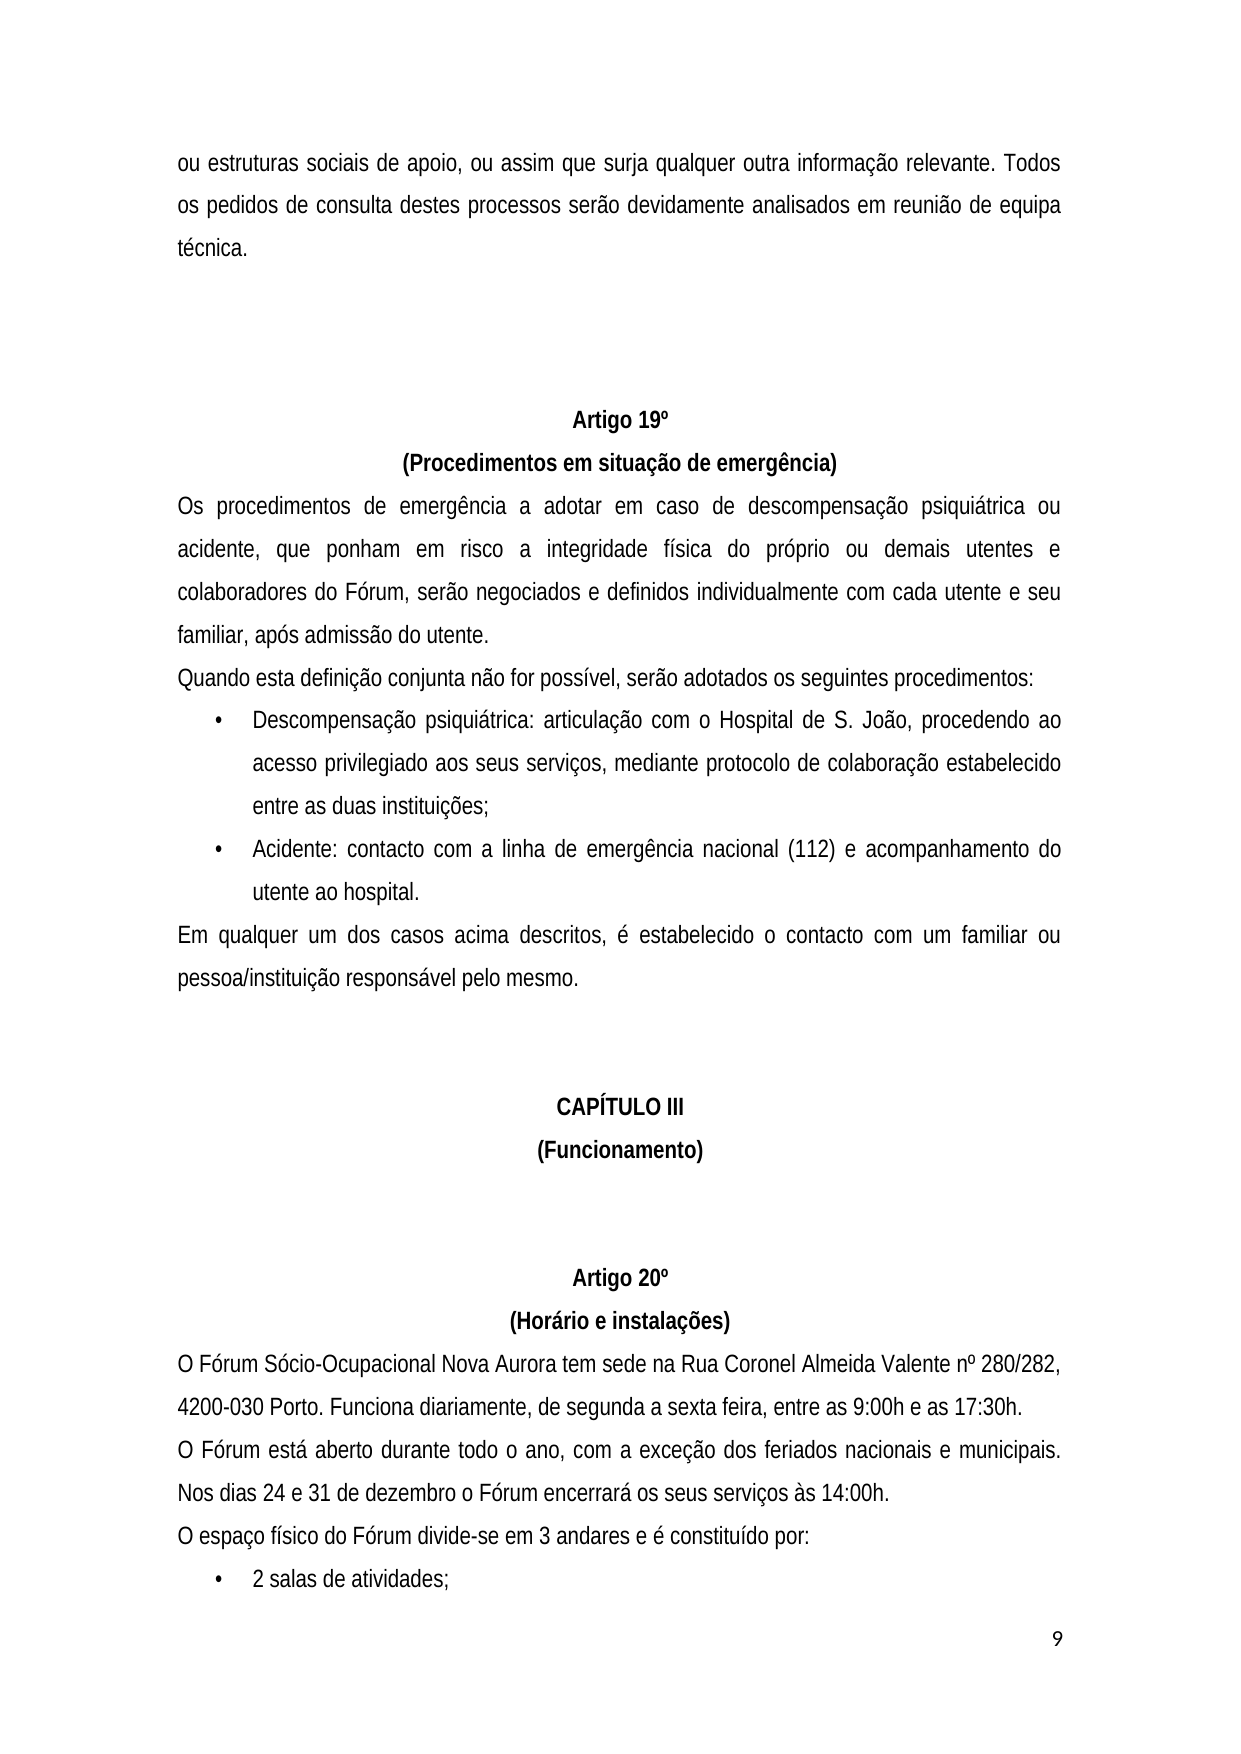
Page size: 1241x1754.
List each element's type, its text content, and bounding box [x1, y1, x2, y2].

text Artigo 19º [177, 405, 1063, 434]
text O Fórum está aberto durante todo o ano, com a exceção dos feriados nacionais e municipais. Nos dias 24 e 31 de dezembro o Fórum encerrará os seus serviços às 14:00h. [177, 1435, 1063, 1507]
text (Procedimentos em situação de emergência) [177, 448, 1063, 477]
list Descompensação psiquiátrica: articulação com o Hospital de S. João, procedendo ao acesso privilegiado aos seus serviços, mediante protocolo de colaboração estabelecido entre as duas instituições; [215, 706, 1063, 820]
text Os procedimentos de emergência a adotar em caso de descompensação psiquiátrica ou acidente, que ponham em risco a integridade física do próprio ou demais utentes e colaboradores do Fórum, serão negociados e definidos individualmente com cada utente e seu familiar, após admissão do utente. [177, 491, 1063, 648]
text O Fórum Sócio-Ocupacional Nova Aurora tem sede na Rua Coronel Almeida Valente nº 280/282, 4200-030 Porto. Funciona diariamente, de segunda a sexta feira, entre as 9:00h e as 17:30h. [177, 1349, 1063, 1421]
text Artigo 20º [177, 1263, 1063, 1292]
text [177, 148, 1063, 262]
text CAPÍTULO III [177, 1092, 1063, 1120]
text O espaço físico do Fórum divide-se em 3 andares e é constituído por: [177, 1521, 1063, 1549]
list Acidente: contacto com a linha de emergência nacional (112) e acompanhamento do utente ao hospital. [215, 834, 1063, 906]
text Em qualquer um dos casos acima descritos, é estabelecido o contacto com um familiar ou pessoa/instituição responsável pelo mesmo. [177, 920, 1063, 992]
text (Funcionamento) [177, 1135, 1063, 1163]
text Quando esta definição conjunta não for possível, serão adotados os seguintes procedimentos: [177, 663, 1063, 691]
list 2 salas de atividades; [215, 1564, 1063, 1592]
text (Horário e instalações) [177, 1306, 1063, 1335]
